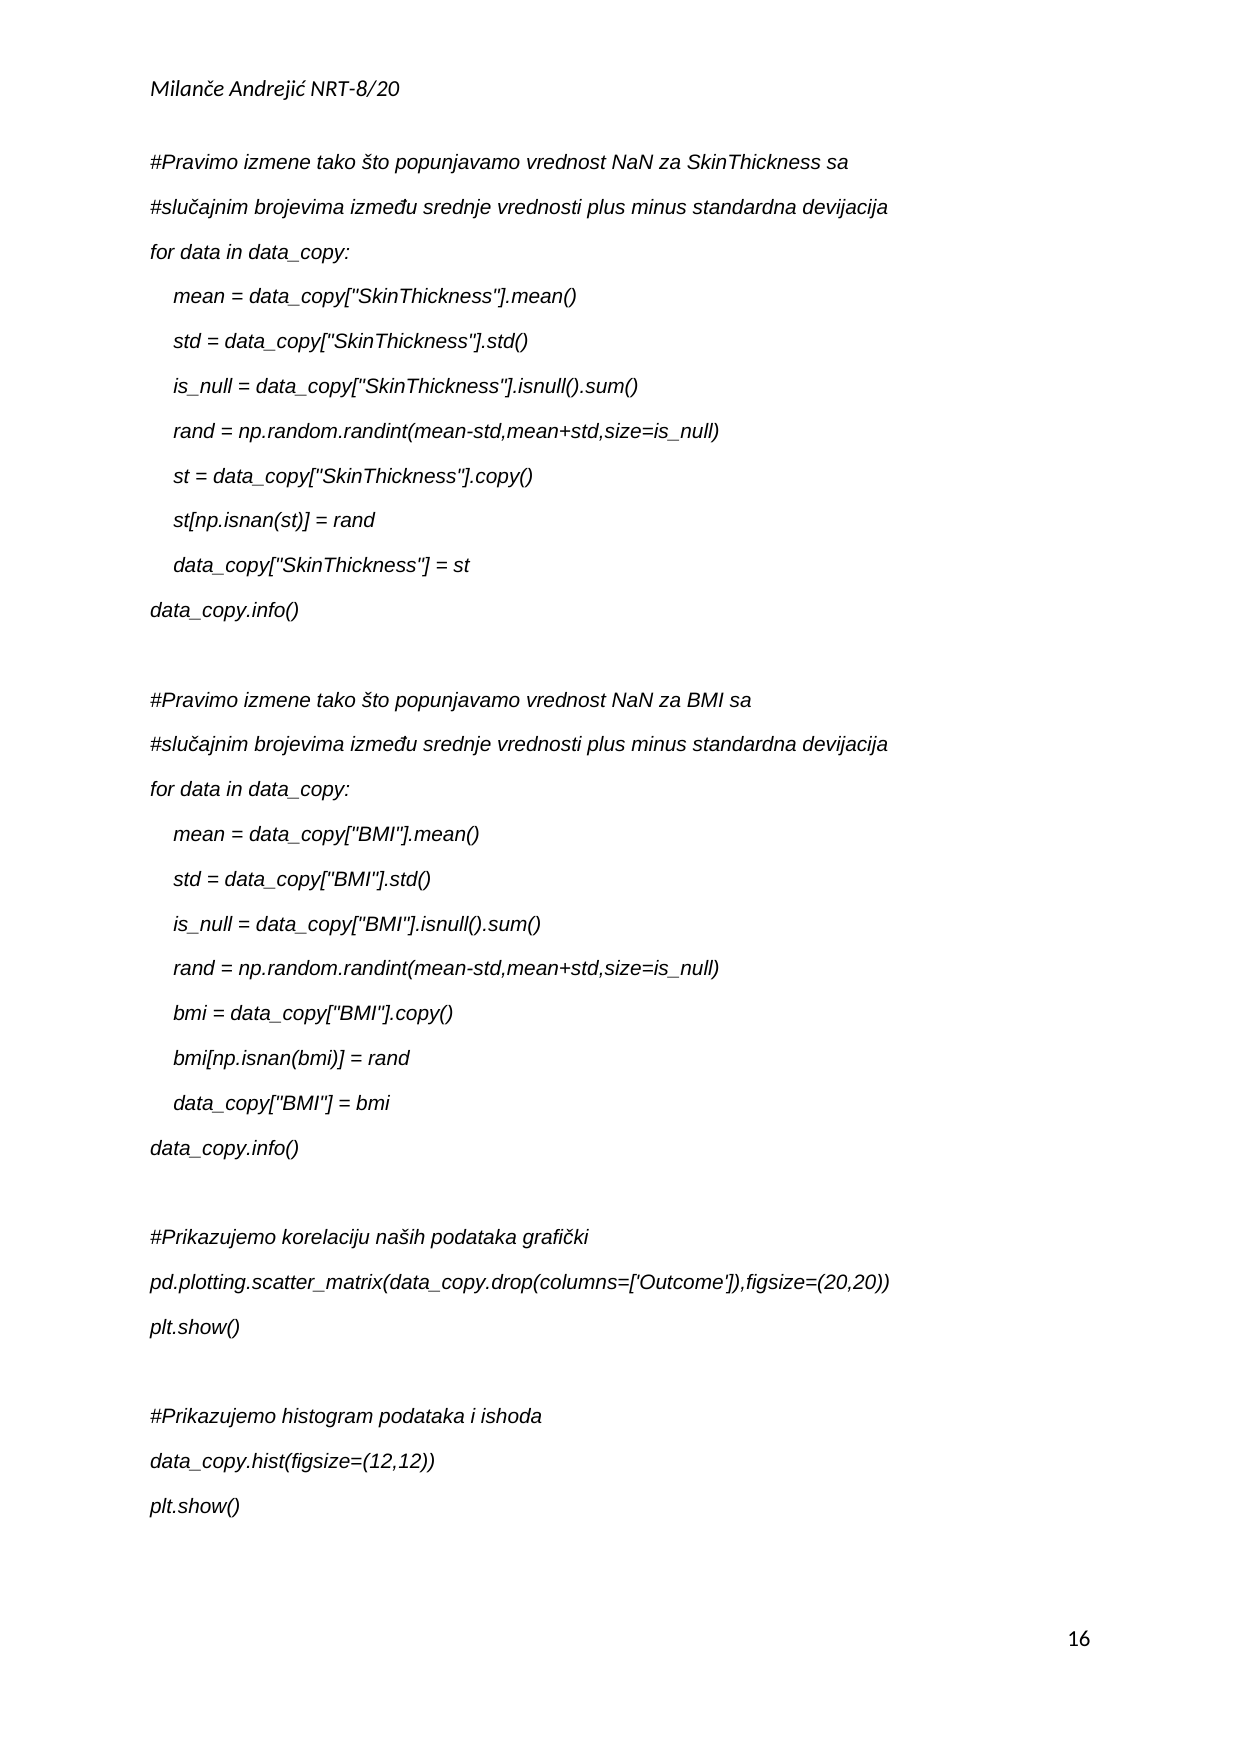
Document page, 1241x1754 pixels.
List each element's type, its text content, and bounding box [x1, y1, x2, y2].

text is_null = data_copy["SkinThickness"].isnull().sum() [150, 374, 1090, 398]
text std = data_copy["SkinThickness"].std() [150, 329, 1090, 353]
text st = data_copy["SkinThickness"].copy() [150, 463, 1090, 487]
text #slučajnim brojevima između srednje vrednosti plus minus standardna devijacija [150, 195, 1090, 219]
text data_copy["SkinThickness"] = st [150, 553, 1090, 577]
text mean = data_copy["BMI"].mean() [150, 822, 1090, 846]
text mean = data_copy["SkinThickness"].mean() [150, 284, 1090, 308]
text data_copy.info() [150, 598, 1090, 622]
text #Prikazujemo korelaciju naših podataka grafički [150, 1225, 1090, 1249]
text #Prikazujemo histogram podataka i ishoda [150, 1404, 1090, 1428]
text #Pravimo izmene tako što popunjavamo vrednost NaN za SkinThickness sa [150, 150, 1090, 174]
text #slučajnim brojevima između srednje vrednosti plus minus standardna devijacija [150, 732, 1090, 756]
text plt.show() [150, 1314, 1090, 1338]
text std = data_copy["BMI"].std() [150, 867, 1090, 891]
text is_null = data_copy["BMI"].isnull().sum() [150, 911, 1090, 935]
text bmi[np.isnan(bmi)] = rand [150, 1046, 1090, 1070]
text for data in data_copy: [150, 777, 1090, 801]
text pd.plotting.scatter_matrix(data_copy.drop(columns=['Outcome']),figsize=(20,20)) [150, 1270, 1090, 1294]
text data_copy["BMI"] = bmi [150, 1091, 1090, 1114]
text rand = np.random.randint(mean-std,mean+std,size=is_null) [150, 956, 1090, 980]
text rand = np.random.randint(mean-std,mean+std,size=is_null) [150, 419, 1090, 443]
text data_copy.info() [150, 1135, 1090, 1159]
text plt.show() [150, 1494, 1090, 1518]
text #Pravimo izmene tako što popunjavamo vrednost NaN za BMI sa [150, 687, 1090, 711]
text st[np.isnan(st)] = rand [150, 508, 1090, 532]
text for data in data_copy: [150, 239, 1090, 263]
text data_copy.hist(figsize=(12,12)) [150, 1449, 1090, 1473]
text bmi = data_copy["BMI"].copy() [150, 1001, 1090, 1025]
